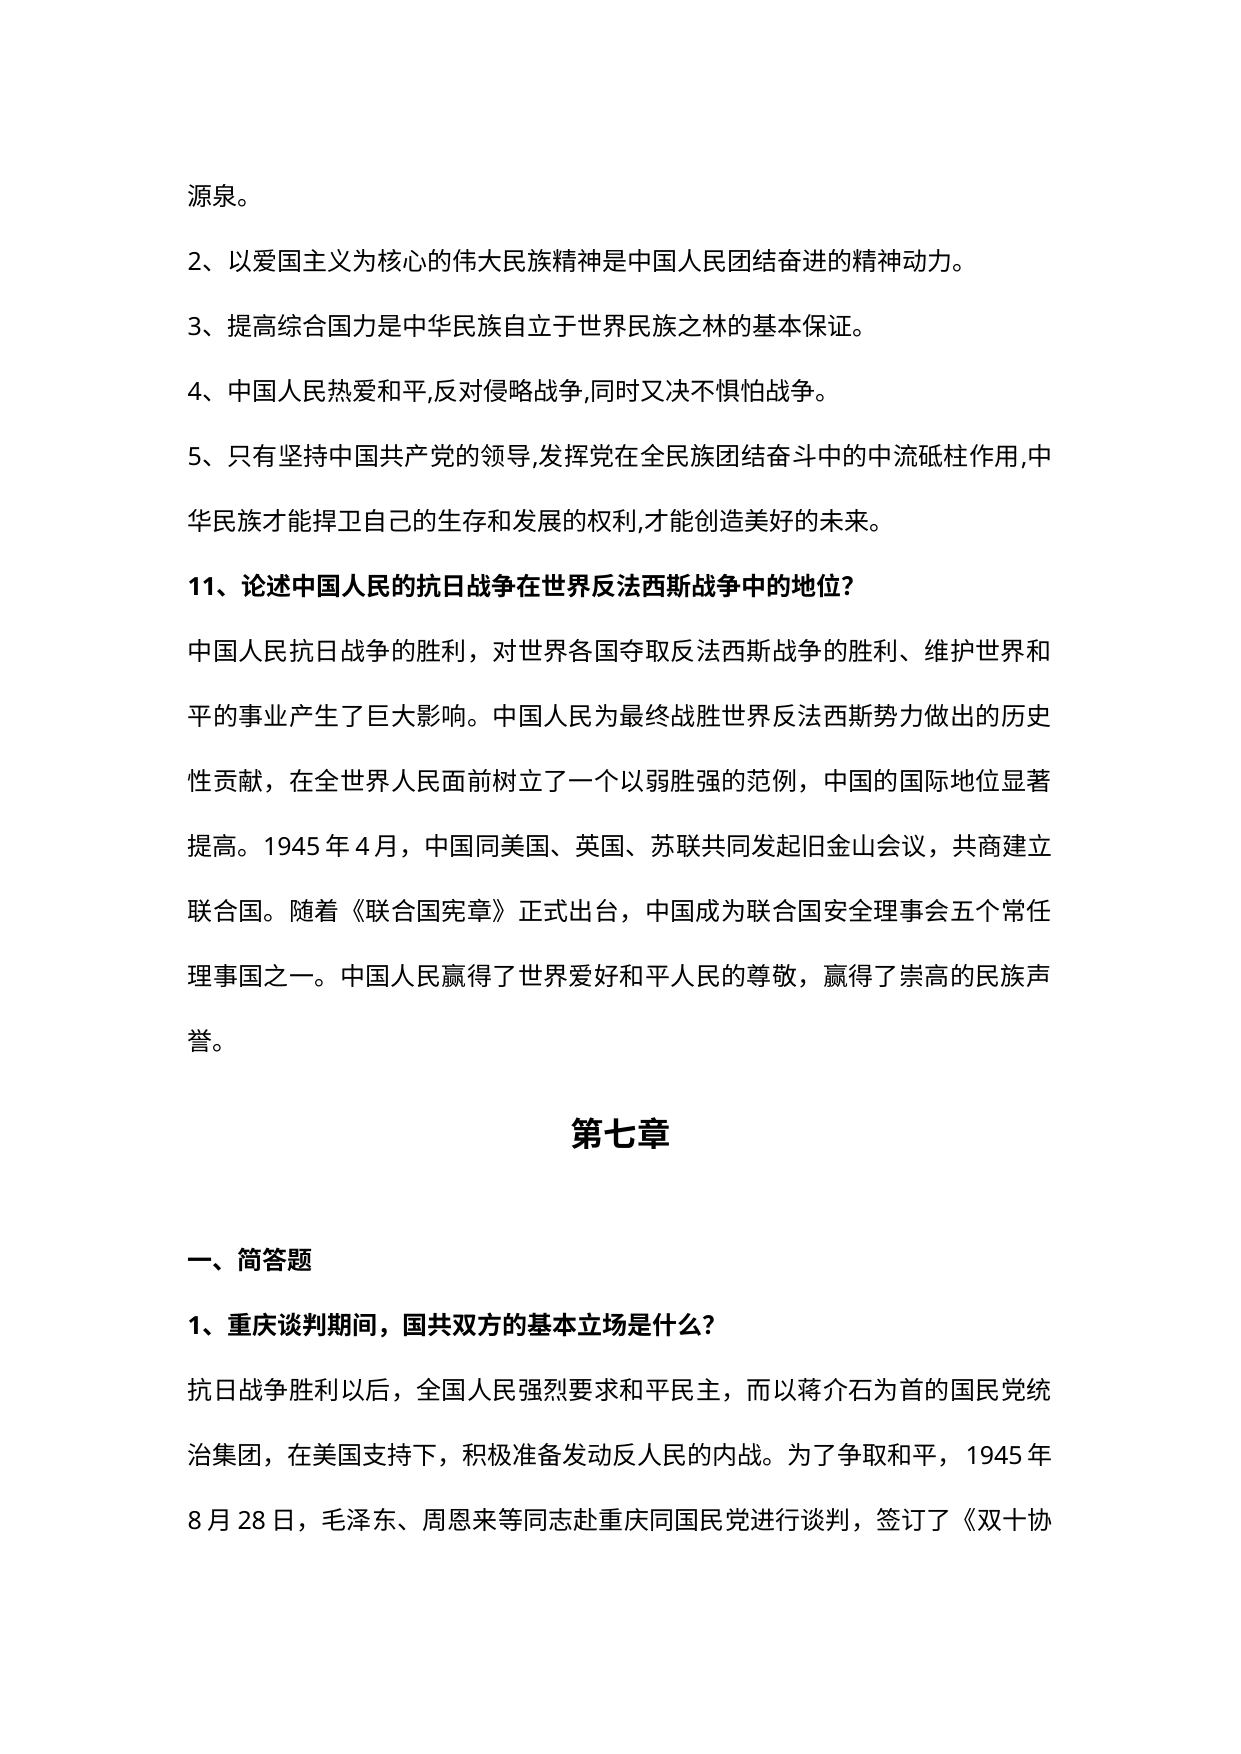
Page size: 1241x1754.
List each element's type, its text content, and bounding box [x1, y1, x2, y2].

subtitle 第七章 [187, 1099, 1053, 1164]
text 1、重庆谈判期间，国共双方的基本立场是什么？ [187, 1291, 1053, 1356]
text 一、简答题 [187, 1226, 1053, 1291]
text 3、提高综合国力是中华民族自立于世界民族之林的基本保证。 [187, 292, 1053, 357]
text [187, 162, 1053, 227]
text 5、只有坚持中国共产党的领导,发挥党在全民族团结奋斗中的中流砥柱作用,中华民族才能捍卫自己的生存和发展的权利,才能创造美好的未来。 [187, 422, 1053, 552]
text 4、中国人民热爱和平,反对侵略战争,同时又决不惧怕战争。 [187, 357, 1053, 422]
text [187, 1356, 1053, 1551]
text 11、论述中国人民的抗日战争在世界反法西斯战争中的地位？ [187, 552, 1053, 617]
text 中国人民抗日战争的胜利，对世界各国夺取反法西斯战争的胜利、维护世界和平的事业产生了巨大影响。中国人民为最终战胜世界反法西斯势力做出的历史性贡献，在全世界人民面前树立了一个以弱胜强的范例，中国的国际地位显著提高。1945年4月，中国同美国、英国、苏联共同发起旧金山会议，共商建立联合国。随着《联合国宪章》正式出台，中国成为联合国安全理事会五个常任理事国之一。中国人民赢得了世界爱好和平人民的尊敬，赢得了崇高的民族声誉。 [187, 617, 1053, 1072]
text 2、以爱国主义为核心的伟大民族精神是中国人民团结奋进的精神动力。 [187, 227, 1053, 292]
